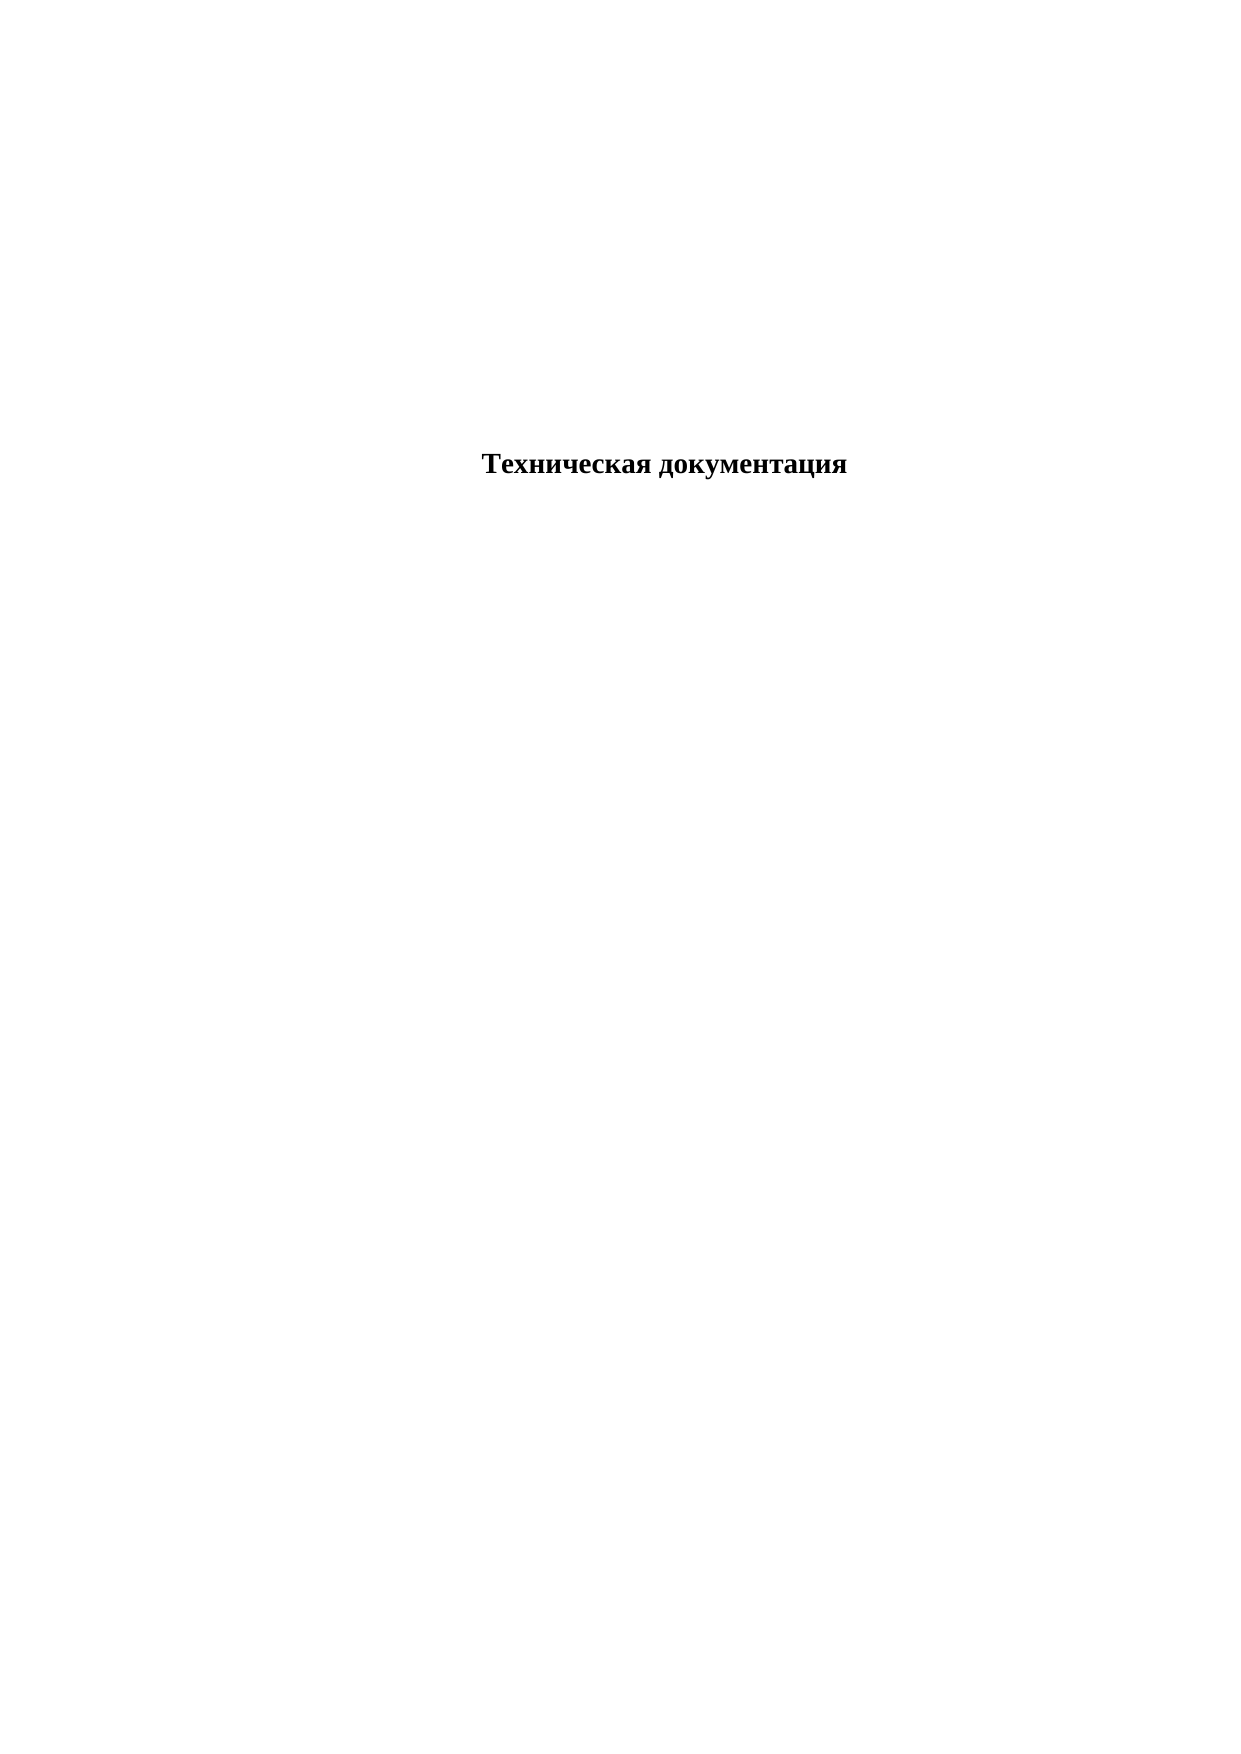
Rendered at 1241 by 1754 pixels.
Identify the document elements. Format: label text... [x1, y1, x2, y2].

text Техническая документация [177, 446, 1152, 480]
